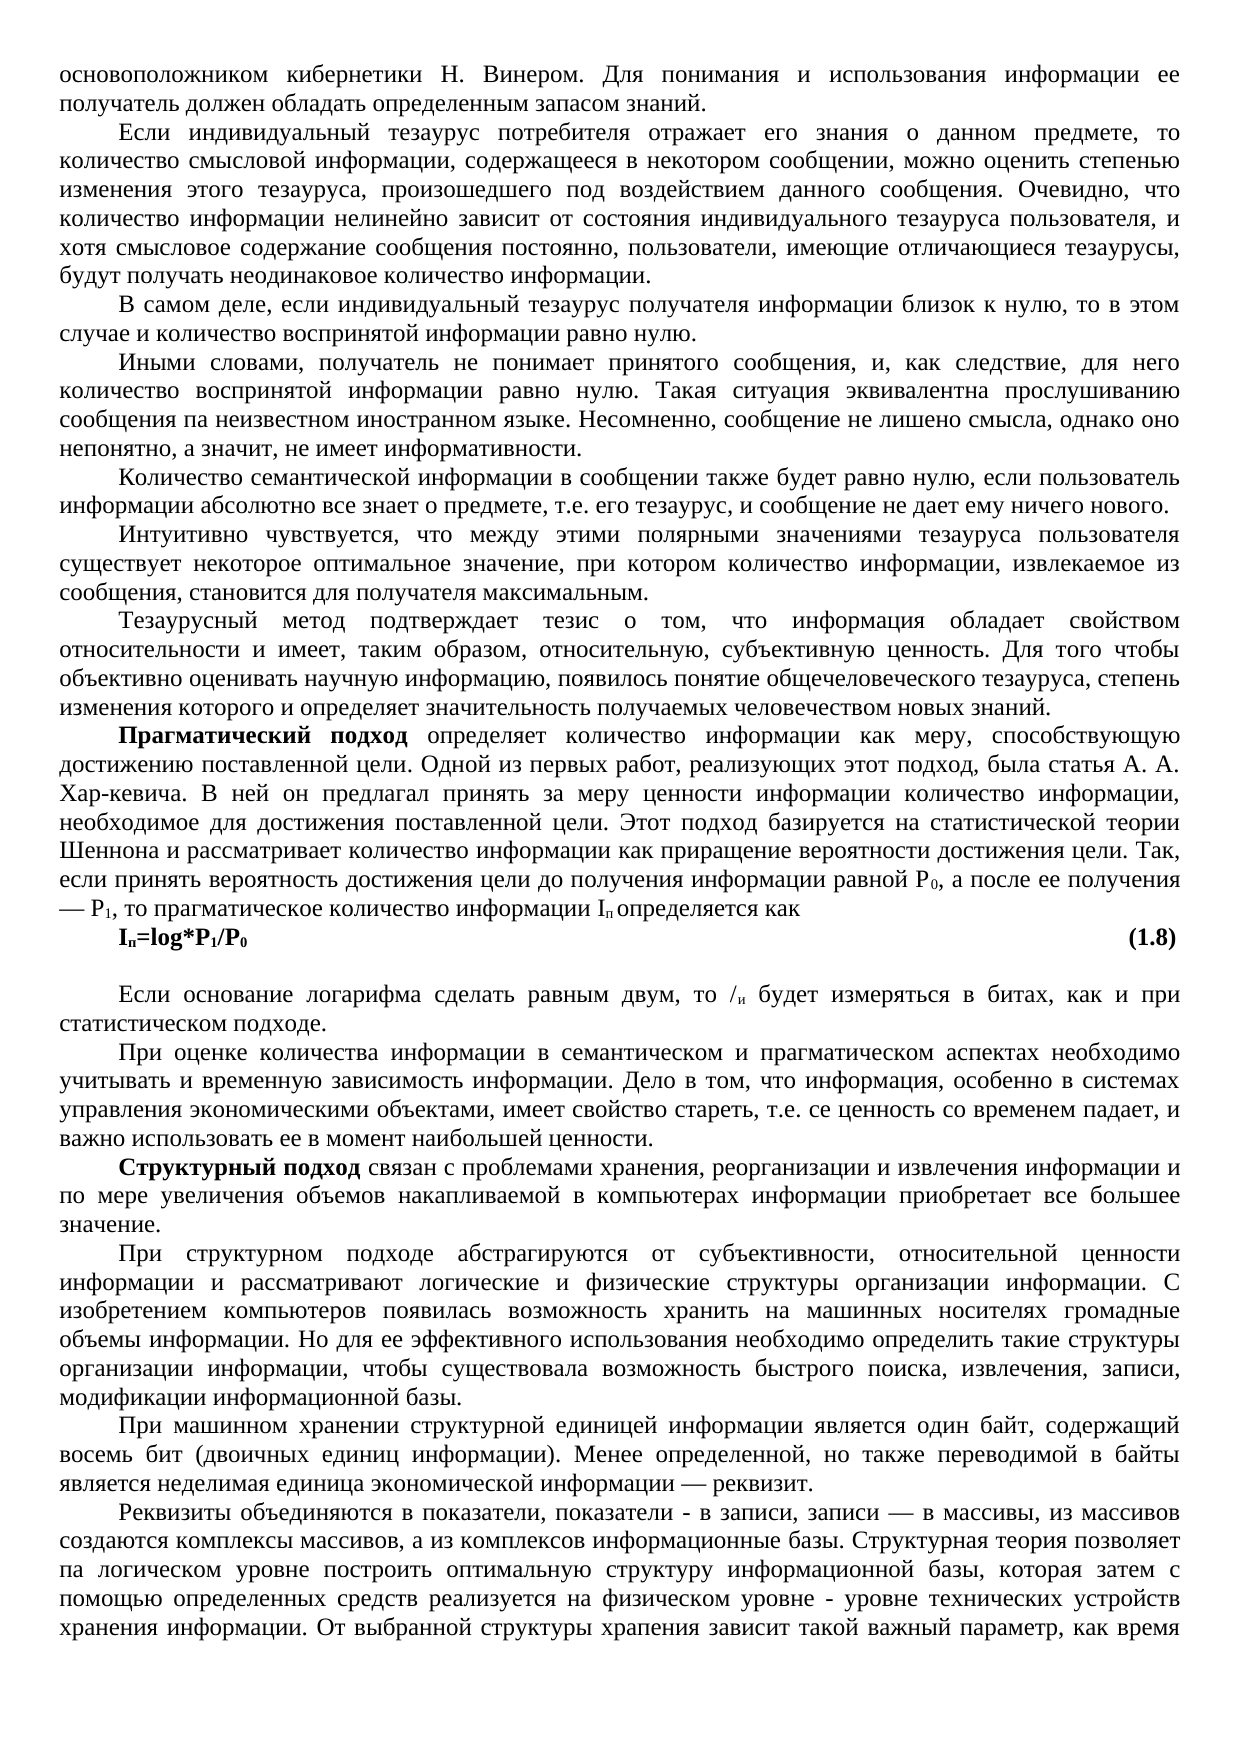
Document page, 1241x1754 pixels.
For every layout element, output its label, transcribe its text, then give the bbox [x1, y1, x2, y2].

text Если основание логарифма сделать равным двум, то /и будет измеряться в битах, как и при статистическом подходе. [59, 979, 1181, 1037]
text Количество семантической информации в сообщении также будет равно нулю, если пользователь информации абсолютно все знает о предмете, т.е. его тезаурус, и сообщение не дает ему ничего нового. [59, 462, 1181, 519]
text Тезаурусный метод подтверждает тезис о том, что информация обладает свойством относительности и имеет, таким образом, относительную, субъективную ценность. Для того чтобы объективно оценивать научную информацию, появилось понятие общечеловеческого тезауруса, степень изменения которого и определяет значительность получаемых человечеством новых знаний. [59, 605, 1181, 720]
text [59, 59, 1181, 117]
text При машинном хранении структурной единицей информации является один байт, содержащий восемь бит (двоичных единиц информации). Менее определенной, но также переводимой в байты является неделимая единица экономической информации — реквизит. [59, 1410, 1181, 1497]
text Если индивидуальный тезаурус потребителя отражает его знания о данном предмете, то количество смысловой информации, содержащееся в некотором сообщении, можно оценить степенью изменения этого тезауруса, произошедшего под воздействием данного сообщения. Очевидно, что количество информации нелинейно зависит от состояния индивидуального тезауруса пользователя, и хотя смысловое содержание сообщения постоянно, пользователи, имеющие отличающиеся тезаурусы, будут получать неодинаковое количество информации. [59, 117, 1181, 289]
text Интуитивно чувствуется, что между этими полярными значениями тезауруса пользователя существует некоторое оптимальное значение, при котором количество информации, извлекаемое из сообщения, становится для получателя максимальным. [59, 519, 1181, 605]
text Структурный подход связан с проблемами хранения, реорганизации и извлечения информации и по мере увеличения объемов накапливаемой в компьютерах информации приобретает все большее значение. [59, 1152, 1181, 1238]
text При структурном подходе абстрагируются от субъективности, относительной ценности информации и рассматривают логические и физические структуры организации информации. С изобретением компьютеров появилась возможность хранить на машинных носителях громадные объемы информации. Но для ее эффективного использования необходимо определить такие структуры организации информации, чтобы существовала возможность быстрого поиска, извлечения, записи, модификации информационной базы. [59, 1238, 1181, 1410]
text Iп=log*P1/P0 (1.8) [59, 922, 1181, 950]
text При оценке количества информации в семантическом и прагматическом аспектах необходимо учитывать и временную зависимость информации. Дело в том, что информация, особенно в системах управления экономическими объектами, имеет свойство стареть, т.е. се ценность со временем падает, и важно использовать ее в момент наибольшей ценности. [59, 1037, 1181, 1152]
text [59, 1497, 1181, 1640]
text Иными словами, получатель не понимает принятого сообщения, и, как следствие, для него количество воспринятой информации равно нулю. Такая ситуация эквивалентна прослушиванию сообщения па неизвестном иностранном языке. Несомненно, сообщение не лишено смысла, однако оно непонятно, а значит, не имеет информативности. [59, 347, 1181, 462]
text В самом деле, если индивидуальный тезаурус получателя информации близок к нулю, то в этом случае и количество воспринятой информации равно нулю. [59, 289, 1181, 347]
text Прагматический подход определяет количество информации как меру, способствующую достижению поставленной цели. Одной из первых работ, реализующих этот подход, была статья А. А. Хар-кевича. В ней он предлагал принять за меру ценности информации количество информации, необходимое для достижения поставленной цели. Этот подход базируется на статистической теории Шеннона и рассматривает количество информации как приращение вероятности достижения цели. Так, если принять вероятность достижения цели до получения информации равной Р0, а после ее получения — P1, то прагматическое количество информации Iп определяется как [59, 720, 1181, 922]
